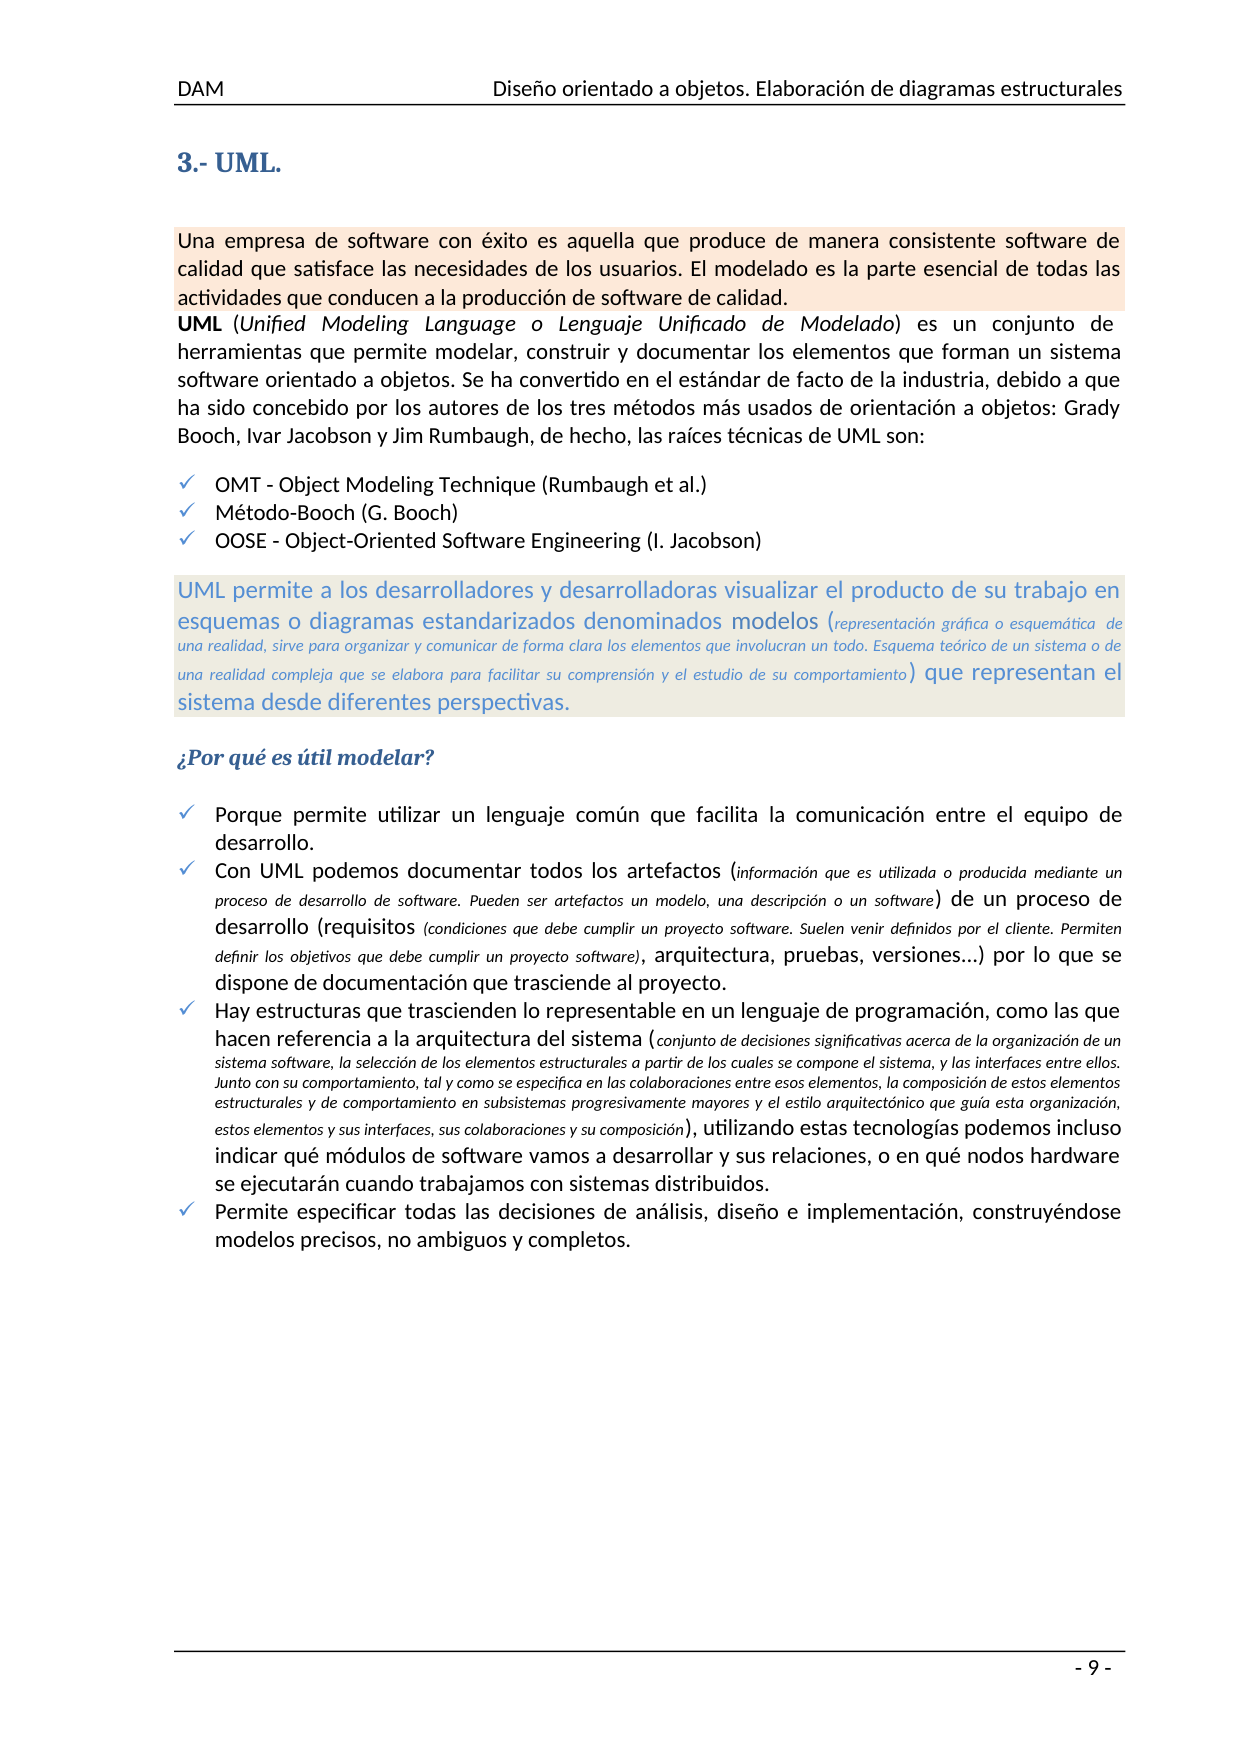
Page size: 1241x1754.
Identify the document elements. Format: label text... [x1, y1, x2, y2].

list OOSE ‐ Object‐Oriented Software Engineering (I. Jacobson) [177, 526, 1142, 554]
list Hay estructuras que trascienden lo representable en un lenguaje de programación, como las que hacen referencia a la arquitectura del sistema (conjunto de decisiones significativas acerca de la organización de un sistema software, la selección de los elementos estructurales a partir de los cuales se compone el sistema, y las interfaces entre ellos. Junto con su comportamiento, tal y como se especifica en las colaboraciones entre esos elementos, la composición de estos elementos estructurales y de comportamiento en subsistemas progresivamente mayores y el estilo arquitectónico que guía esta organización, estos elementos y sus interfaces, sus colaboraciones y su composición), utilizando estas tecnologías podemos incluso indicar qué módulos de software vamos a desarrollar y sus relaciones, o en qué nodos hardware se ejecutarán cuando trabajamos con sistemas distribuidos. [177, 996, 1122, 1197]
list Permite especificar todas las decisiones de análisis, diseño e implementación, construyéndose modelos precisos, no ambiguos y completos. [177, 1197, 1122, 1253]
subtitle 3.- UML. [177, 146, 1142, 180]
subtitle ¿Por qué es útil modelar? [177, 745, 1142, 771]
list Con UML podemos documentar todos los artefactos (información que es utilizada o producida mediante un proceso de desarrollo de software. Pueden ser artefactos un modelo, una descripción o un software) de un proceso de desarrollo (requisitos (condiciones que debe cumplir un proyecto software. Suelen venir definidos por el cliente. Permiten definir los objetivos que debe cumplir un proyecto software), arquitectura, pruebas, versiones...) por lo que se dispone de documentación que trasciende al proyecto. [177, 856, 1123, 996]
text herramientas que permite modelar, construir y documentar los elementos que forman un sistema software orientado a objetos. Se ha convertido en el estándar de facto de la industria, debido a que ha sido concebido por los autores de los tres métodos más usados de orientación a objetos: Grady Booch, Ivar Jacobson y Jim Rumbaugh, de hecho, las raíces técnicas de UML son: [177, 337, 1123, 449]
list Porque permite utilizar un lenguaje común que facilita la comunicación entre el equipo de desarrollo. [177, 800, 1122, 856]
list Método‐Booch (G. Booch) [177, 498, 1142, 526]
text UML (Unified Modeling Language o Lenguaje Unificado de Modelado) es un conjunto de [177, 223, 1142, 337]
list OMT ‐ Object Modeling Technique (Rumbaugh et al.) [177, 470, 1142, 498]
